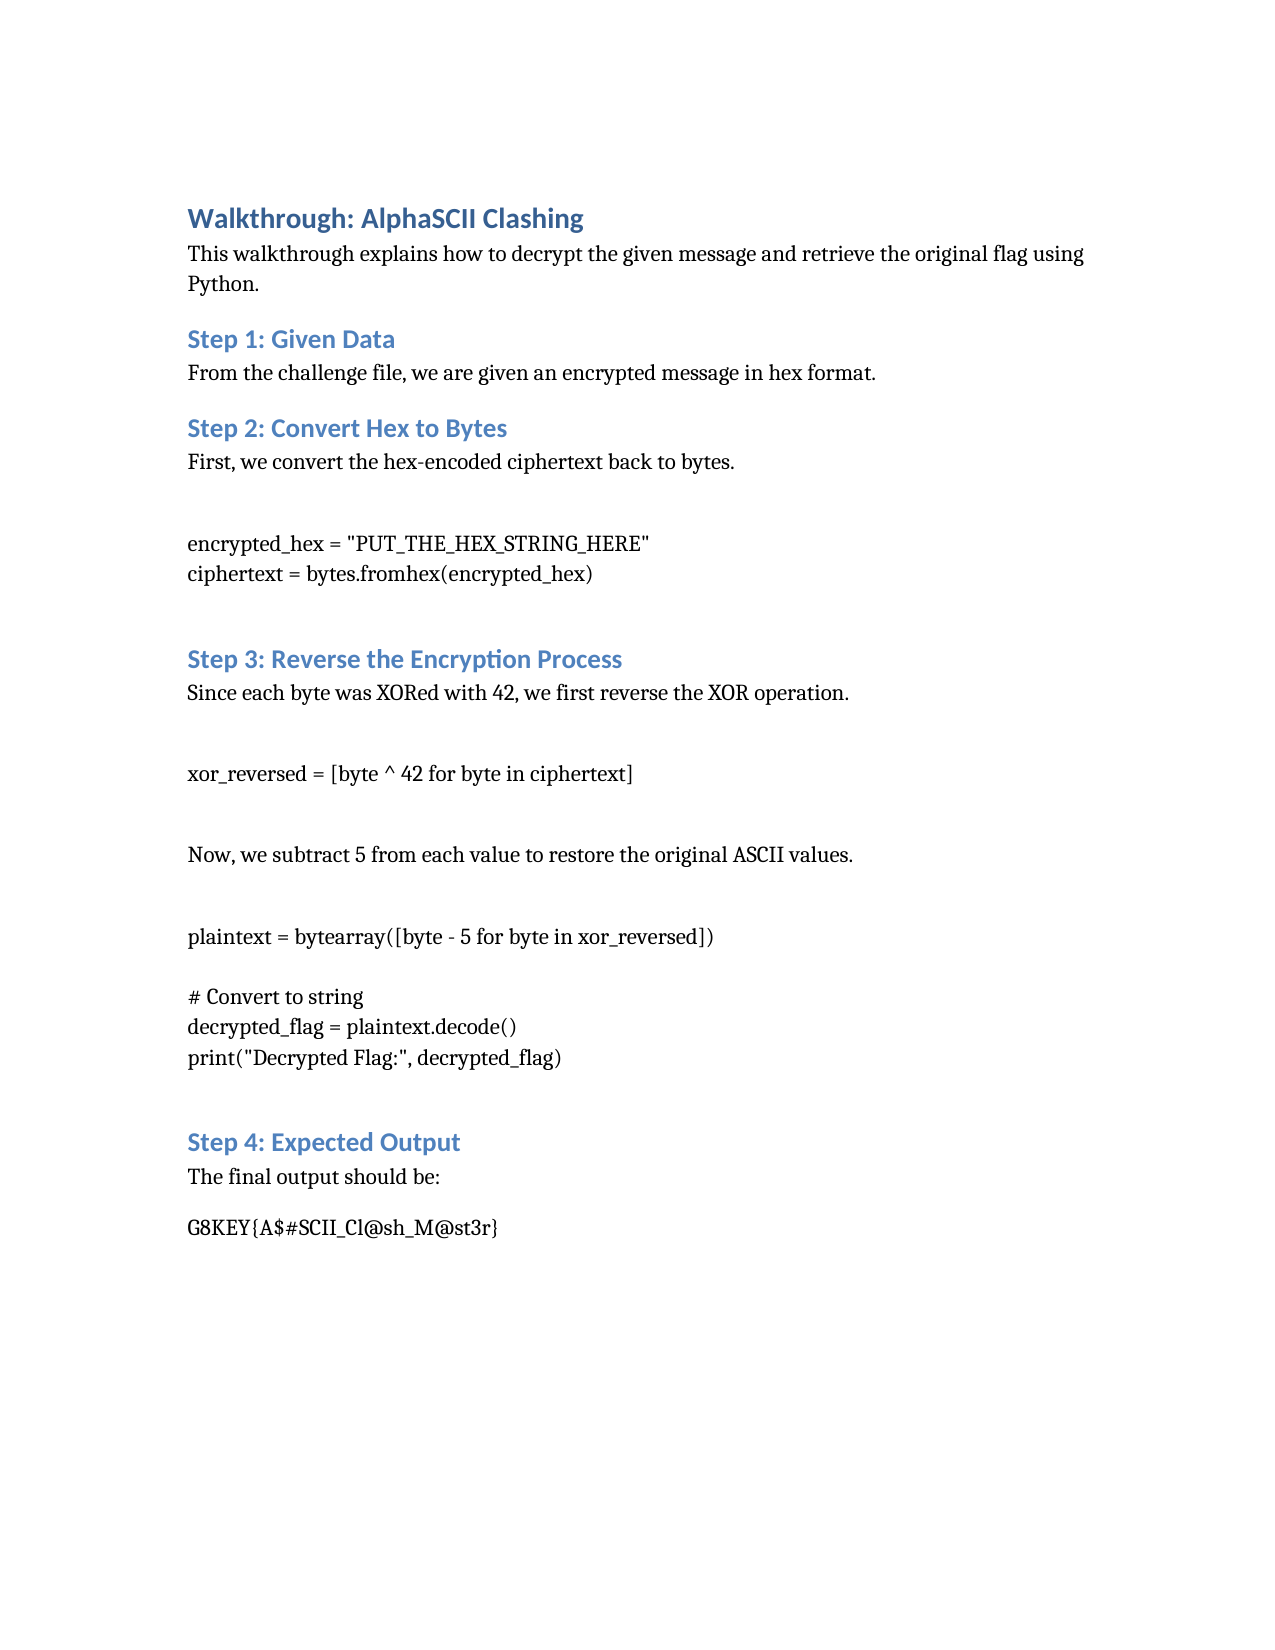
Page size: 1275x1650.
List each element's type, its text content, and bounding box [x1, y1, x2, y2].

subtitle Step 4: Expected Output [187, 1126, 1087, 1158]
subtitle Step 3: Reverse the Encryption Process [187, 642, 1087, 675]
text First, we convert the hex-encoded ciphertext back to bytes. [187, 449, 1087, 475]
text This walkthrough explains how to decrypt the given message and retrieve the original flag using Python. [187, 241, 1087, 297]
text plaintext = bytearray([byte - 5 for byte in xor_reversed]) # Convert to string decrypted_flag = plaintext.decode() print("Decrypted Flag:", decrypted_flag) [187, 893, 1087, 1101]
subtitle Walkthrough: AlphaSCII Clashing [187, 200, 1087, 236]
text G8KEY{A$#SCII_Cl@sh_M@st3r} [187, 1214, 1087, 1241]
text Now, we subtract 5 from each value to restore the original ASCII values. [187, 842, 1087, 868]
subtitle Step 1: Given Data [187, 322, 1087, 355]
text xor_reversed = [byte ^ 42 for byte in ciphertext] [187, 731, 1087, 817]
text The final output should be: [187, 1163, 1087, 1190]
text From the challenge file, we are given an encrypted message in hex format. [187, 360, 1087, 386]
subtitle Step 2: Convert Hex to Bytes [187, 411, 1087, 444]
text encrypted_hex = "PUT_THE_HEX_STRING_HERE" ciphertext = bytes.fromhex(encrypted_hex) [187, 500, 1087, 617]
text Since each byte was XORed with 42, we first reverse the XOR operation. [187, 680, 1087, 706]
